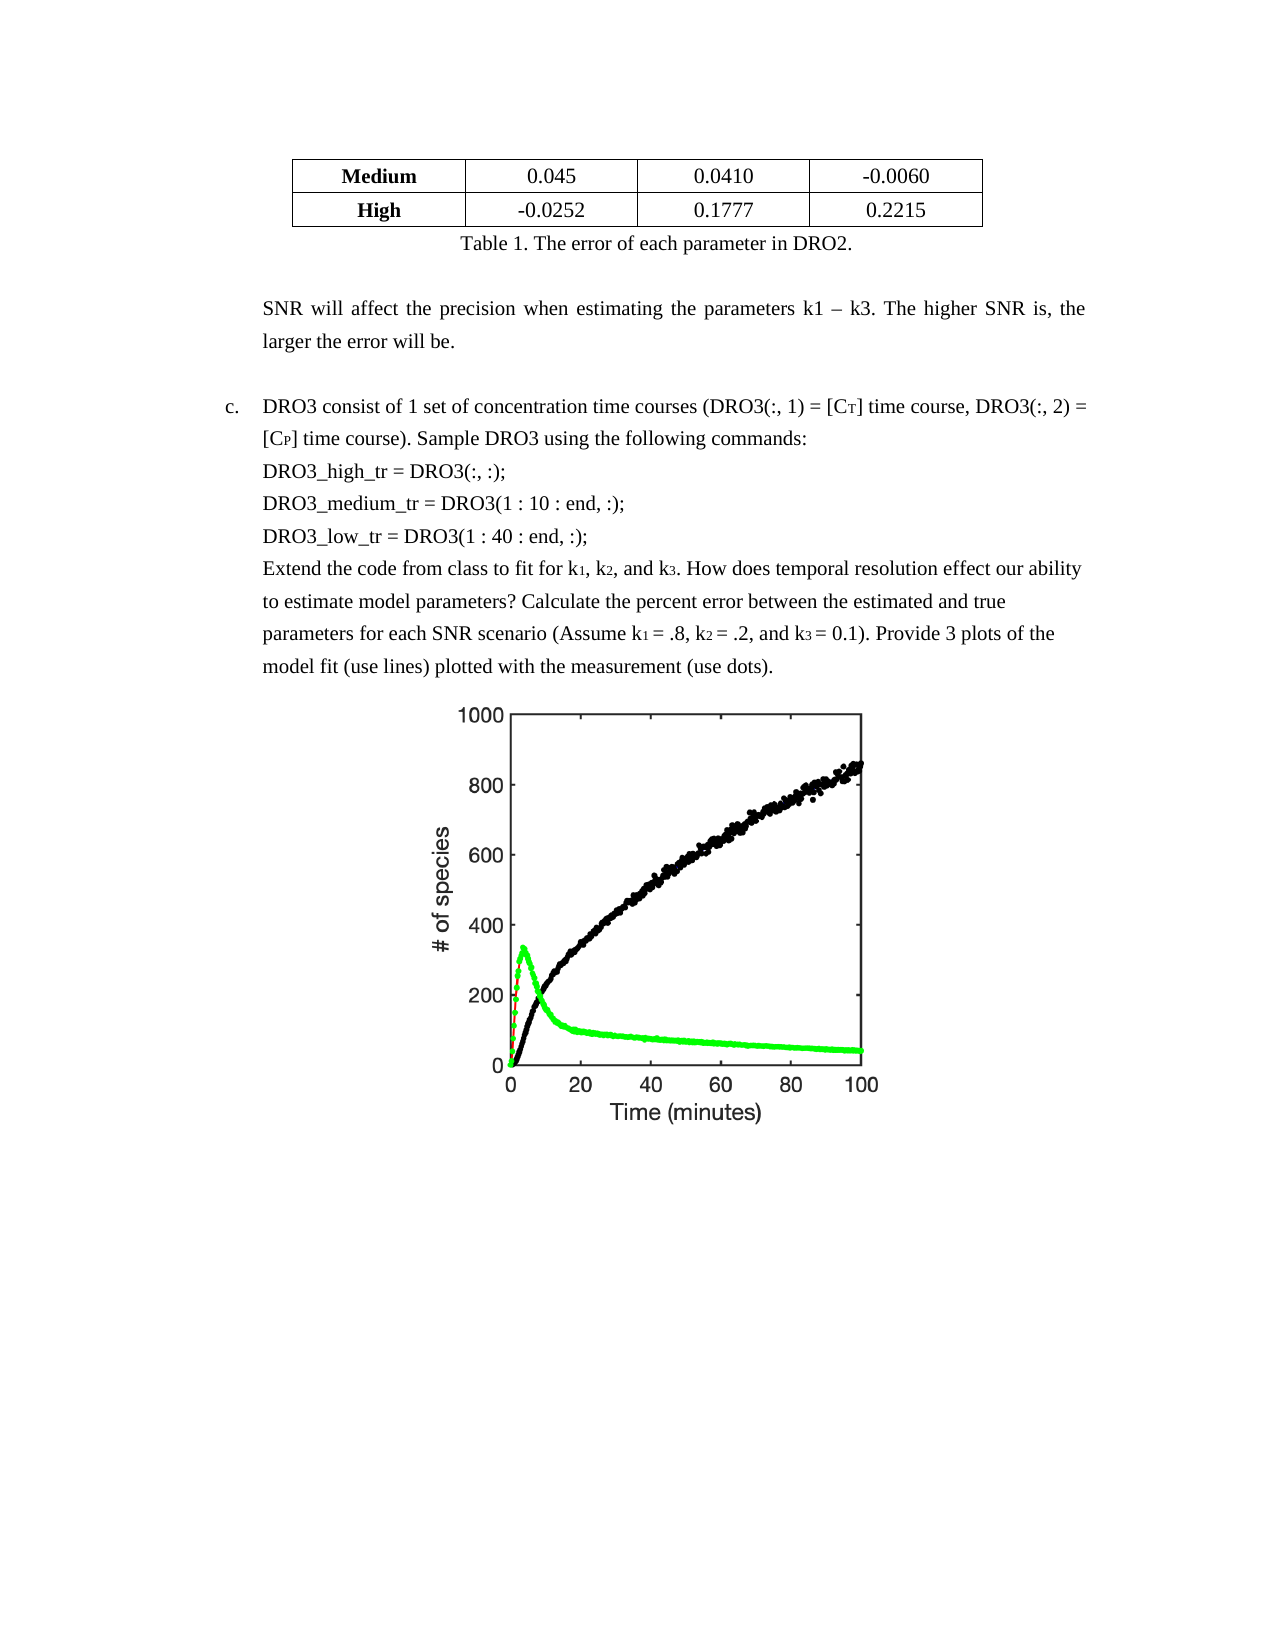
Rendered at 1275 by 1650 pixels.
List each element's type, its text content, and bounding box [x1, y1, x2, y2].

list Extend the code from class to fit for k1, k2, and k3. How does temporal resolution effect our ability to estimate model parameters? Calculate the percent error between the estimated and true parameters for each SNR scenario (Assume k1 = .8, k2 = .2, and k3 = 0.1). Provide 3 plots of the model fit (use lines) plotted with the measurement (use dots). [262, 552, 1087, 682]
list DRO3_low_tr = DRO3(1 : 40 : end, :); [262, 519, 1087, 552]
table_cell 0.2215 [810, 193, 982, 226]
list SNR will affect the precision when estimating the parameters k1 – k3. The higher SNR is, the larger the error will be. [262, 292, 1087, 357]
list DRO3 consist of 1 set of concentration time courses (DRO3(:, 1) = [CT] time course, DRO3(:, 2) = [CP] time course). Sample DRO3 using the following commands: [225, 389, 1087, 454]
table_cell High [293, 193, 465, 226]
table_cell Medium [293, 160, 465, 192]
text Table 1. The error of each parameter in DRO2. [225, 227, 1087, 259]
table_cell 0.1777 [638, 193, 809, 226]
table_cell -0.0060 [810, 160, 982, 192]
table_cell 0.045 [466, 160, 637, 192]
table_cell 0.0410 [638, 160, 809, 192]
picture [379, 681, 971, 1125]
table_cell -0.0252 [466, 193, 637, 226]
list DRO3_high_tr = DRO3(:, :); [262, 454, 1087, 487]
list DRO3_medium_tr = DRO3(1 : 10 : end, :); [262, 487, 1087, 519]
